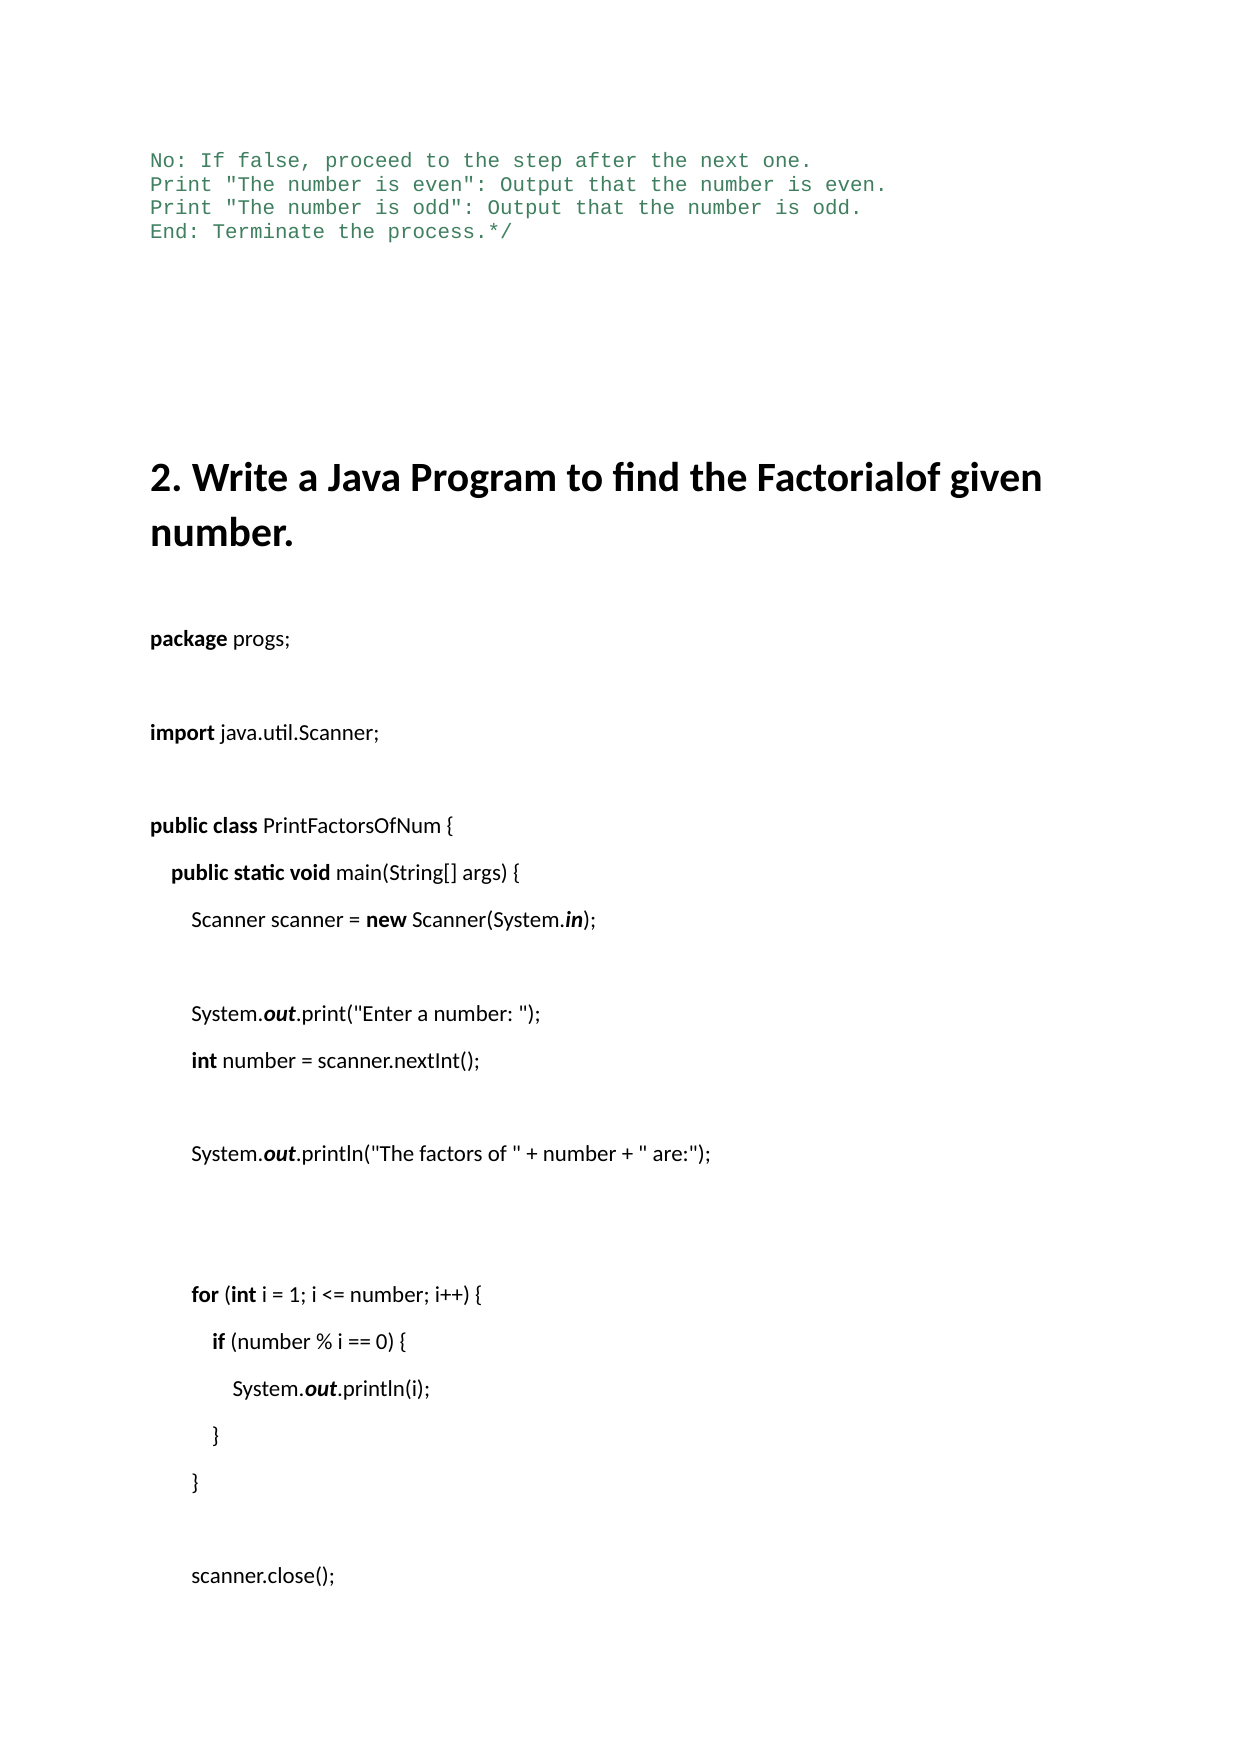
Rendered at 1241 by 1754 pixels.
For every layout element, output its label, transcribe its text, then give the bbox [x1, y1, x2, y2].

text } [150, 1468, 1090, 1496]
text } [150, 1421, 1090, 1449]
text 2. Write a Java Program to find the Factorialof given number. [150, 451, 1090, 556]
text Scanner scanner = new Scanner(System.in); [150, 905, 1090, 933]
text System.out.println(i); [150, 1374, 1090, 1402]
text package progs; [150, 624, 1090, 652]
text public class PrintFactorsOfNum { [150, 811, 1090, 839]
text No: If false, proceed to the step after the next one. [150, 150, 1090, 174]
text System.out.println("The factors of " + number + " are:"); [150, 1139, 1090, 1168]
text if (number % i == 0) { [150, 1327, 1090, 1355]
text public static void main(String[] args) { [150, 858, 1090, 886]
text for (int i = 1; i <= number; i++) { [150, 1280, 1090, 1308]
text import java.util.Scanner; [150, 718, 1090, 746]
text Print "The number is even": Output that the number is even. [150, 174, 1090, 197]
text End: Terminate the process.*/ [150, 221, 1090, 244]
text int number = scanner.nextInt(); [150, 1046, 1090, 1074]
text Print "The number is odd": Output that the number is odd. [150, 197, 1090, 221]
text scanner.close(); [150, 1561, 1090, 1589]
text System.out.print("Enter a number: "); [150, 999, 1090, 1027]
